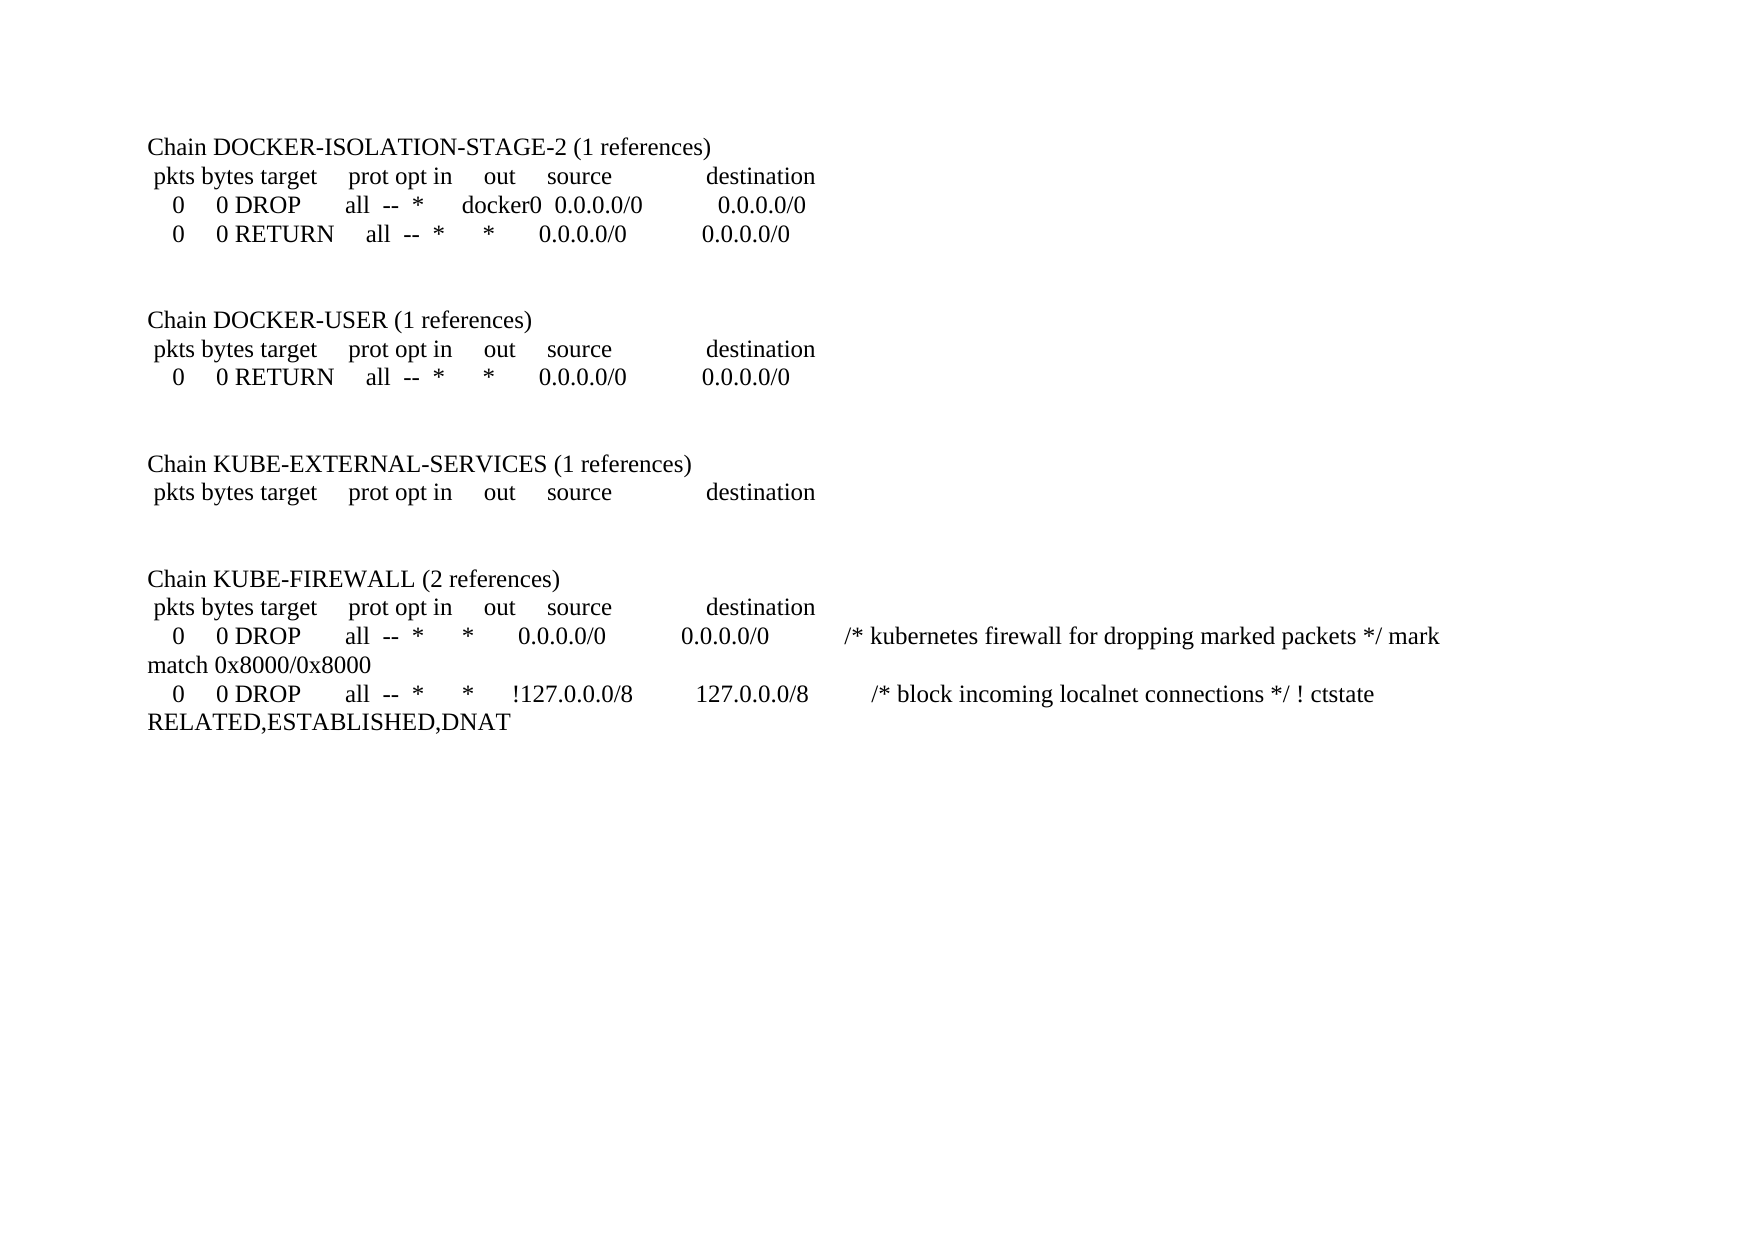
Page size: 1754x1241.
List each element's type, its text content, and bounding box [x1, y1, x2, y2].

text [147, 219, 1470, 247]
text 0 0 DROP all -- * * !127.0.0.0/8 127.0.0.0/8 /* block incoming localnet connections */ ! ctstate RELATED,ESTABLISHED,DNAT [147, 679, 1470, 736]
text pkts bytes target prot opt in out source destination [147, 592, 1470, 621]
text Chain KUBE-EXTERNAL-SERVICES (1 references) [147, 449, 1470, 477]
text 0 0 DROP all -- * docker0 0.0.0.0/0 0.0.0.0/0 [147, 190, 1470, 219]
text pkts bytes target prot opt in out source destination [147, 477, 1470, 506]
text 0 0 RETURN all -- * * 0.0.0.0/0 0.0.0.0/0 [147, 362, 1470, 391]
text Chain KUBE-FIREWALL (2 references) [147, 564, 1470, 592]
text Chain DOCKER-ISOLATION-STAGE-2 (1 references) [147, 132, 1470, 161]
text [147, 161, 1470, 190]
text Chain DOCKER-USER (1 references) [147, 305, 1470, 334]
text pkts bytes target prot opt in out source destination [147, 334, 1470, 362]
text 0 0 DROP all -- * * 0.0.0.0/0 0.0.0.0/0 /* kubernetes firewall for dropping marked packets */ mark match 0x8000/0x8000 [147, 621, 1470, 679]
